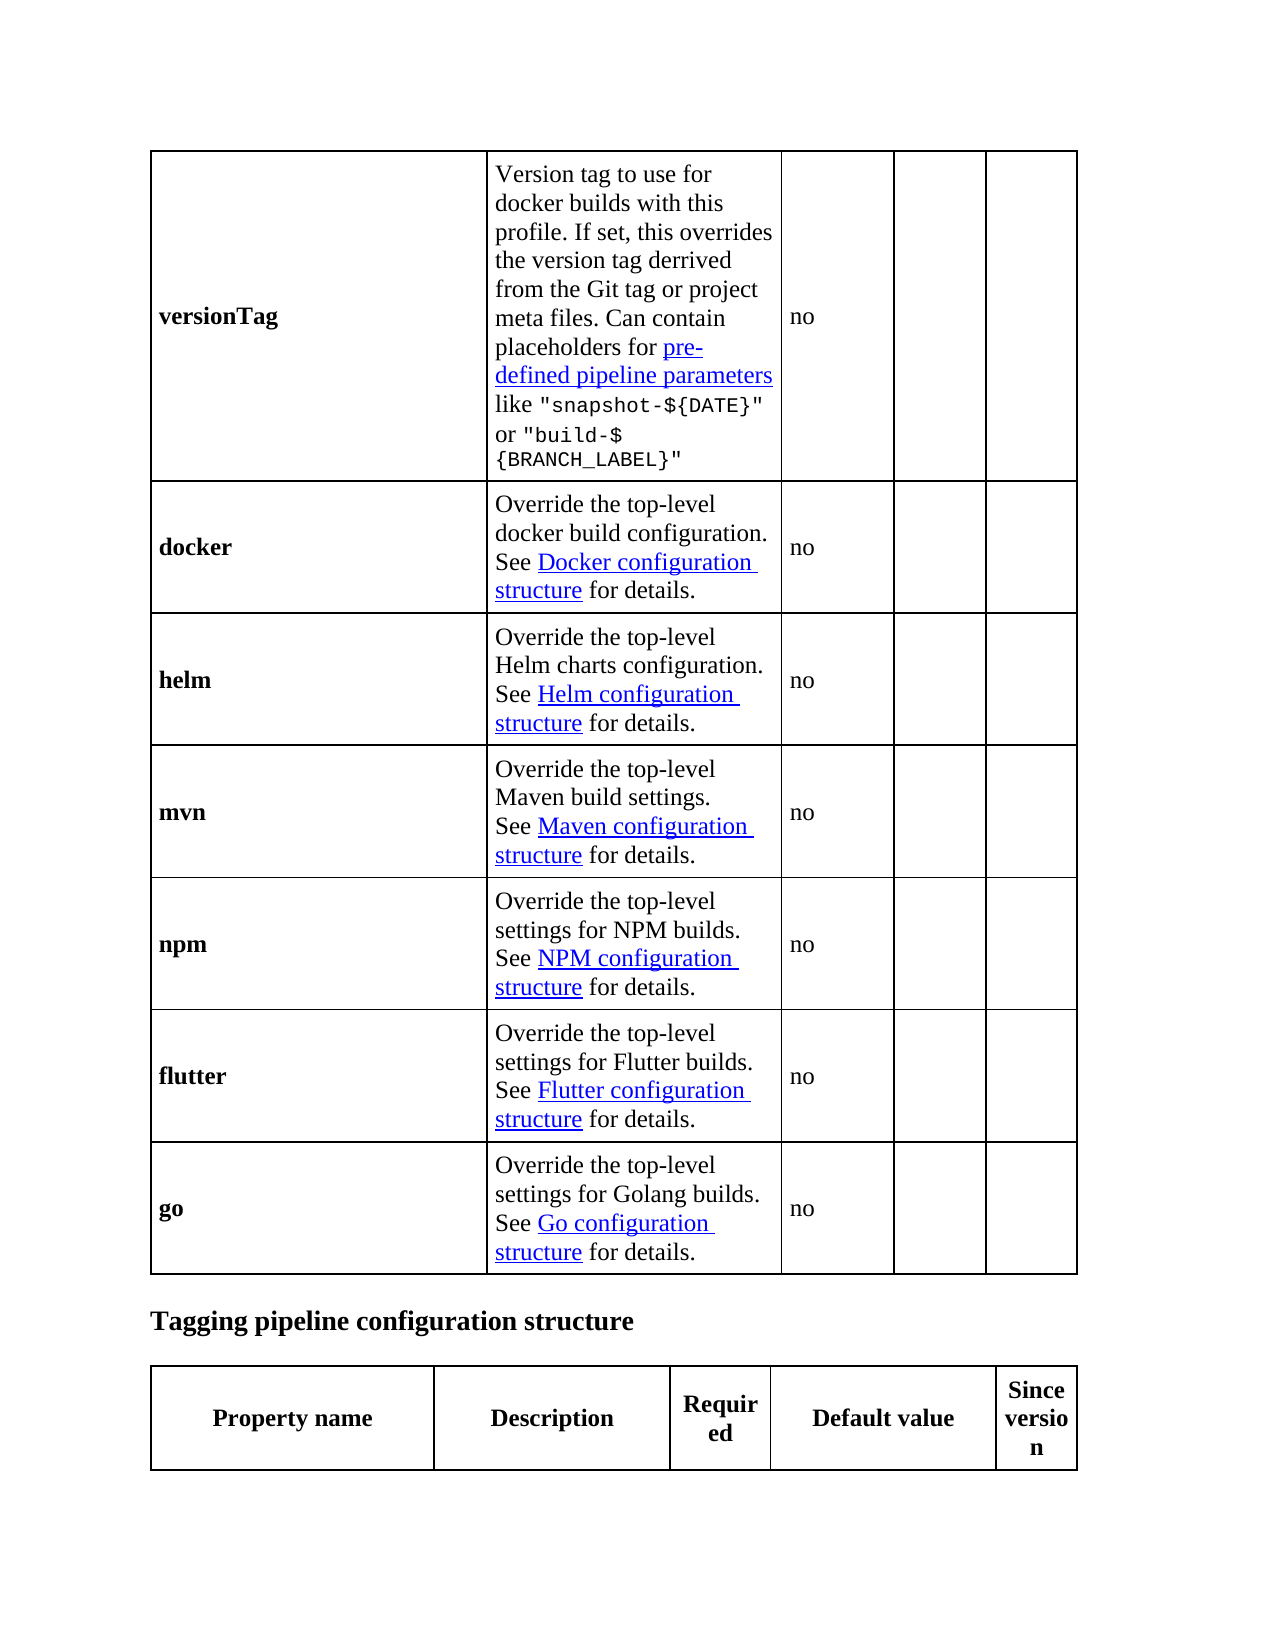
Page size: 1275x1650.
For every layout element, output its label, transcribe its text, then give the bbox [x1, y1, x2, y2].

table_cell go [152, 1143, 486, 1273]
table_cell no [782, 1143, 893, 1273]
table_cell helm [152, 614, 486, 744]
table_cell [895, 1010, 985, 1141]
table_cell [987, 152, 1076, 480]
table_cell Override the top-level Helm charts configuration. See Helm configuration structure for details. [488, 614, 781, 744]
table_cell npm [152, 878, 486, 1009]
table_header Property name [152, 1367, 433, 1469]
table_cell [895, 482, 985, 612]
table_cell Override the top-level settings for NPM builds. See NPM configuration structure for details. [488, 878, 781, 1009]
table_cell [987, 482, 1076, 612]
table_cell versionTag [152, 152, 486, 480]
table_cell [987, 878, 1076, 1009]
table_cell no [782, 614, 893, 744]
table_cell no [782, 746, 893, 877]
table_cell [987, 614, 1076, 744]
table_cell [895, 746, 985, 877]
table_cell no [782, 152, 893, 480]
table_cell [895, 152, 985, 480]
table_cell Override the top-level Maven build settings. See Maven configuration structure for details. [488, 746, 781, 877]
table_header Required [671, 1367, 770, 1469]
table_cell Override the top-level settings for Golang builds. See Go configuration structure for details. [488, 1143, 781, 1273]
table_cell no [782, 482, 893, 612]
table_cell flutter [152, 1010, 486, 1141]
table_cell no [782, 1010, 893, 1141]
table_cell [987, 1010, 1076, 1141]
table_cell [895, 614, 985, 744]
table_header Since version [997, 1367, 1076, 1469]
table_cell [895, 1143, 985, 1273]
subtitle Tagging pipeline configuration structure [150, 1304, 1125, 1336]
table_cell [895, 878, 985, 1009]
table_cell Override the top-level docker build configuration. See Docker configuration structure for details. [488, 482, 781, 612]
table_cell no [782, 878, 893, 1009]
table_header Default value [771, 1367, 995, 1469]
table_cell docker [152, 482, 486, 612]
table_cell [987, 746, 1076, 877]
table_header Description [435, 1367, 669, 1469]
table_cell mvn [152, 746, 486, 877]
table_cell Override the top-level settings for Flutter builds. See Flutter configuration structure for details. [488, 1010, 781, 1141]
table_cell [987, 1143, 1076, 1273]
table_cell Version tag to use for docker builds with this profile. If set, this overrides the version tag derrived from the Git tag or project meta files. Can contain placeholders for pre-defined pipeline parameters like "snapshot-${DATE}" or "build-${BRANCH_LABEL}" [488, 152, 781, 480]
